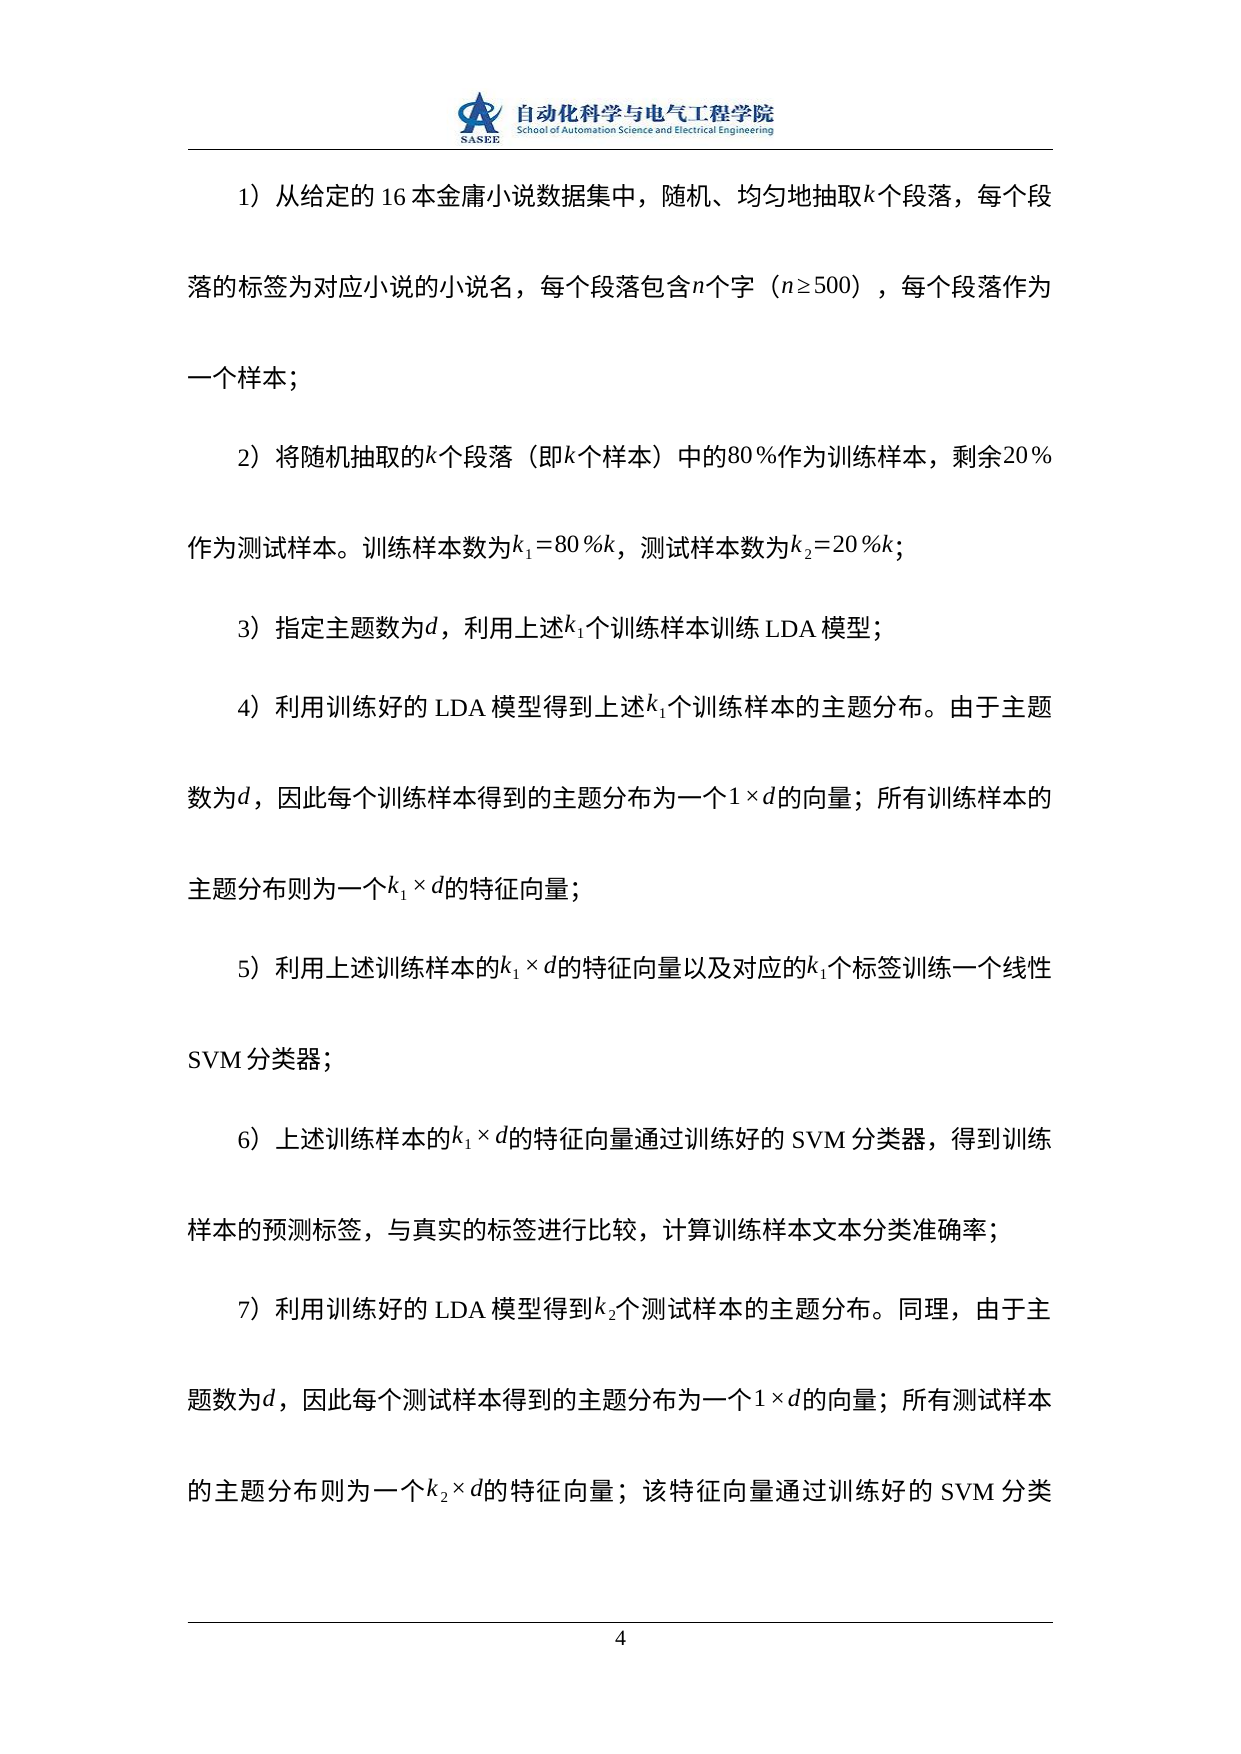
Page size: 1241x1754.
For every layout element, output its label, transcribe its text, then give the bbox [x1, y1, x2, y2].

list 利用训练好的LDA模型得到上述个训练样本的主题分布。由于主题数为，因此每个训练样本得到的主题分布为一个的向量；所有训练样本的主题分布则为一个的特征向量； [187, 673, 1053, 920]
list 将随机抽取的个段落（即个样本）中的作为训练样本，剩余作为测试样本。训练样本数为，测试样本数为； [187, 423, 1053, 579]
list 从给定的16本金庸小说数据集中，随机、均匀地抽取个段落，每个段落的标签为对应小说的小说名，每个段落包含个字（），每个段落作为一个样本； [187, 162, 1053, 409]
list 指定主题数为，利用上述个训练样本训练LDA模型； [187, 594, 1053, 659]
list 上述训练样本的的特征向量通过训练好的SVM分类器，得到训练样本的预测标签，与真实的标签进行比较，计算训练样本文本分类准确率； [187, 1105, 1053, 1261]
list 利用训练好的LDA模型得到个测试样本的主题分布。同理，由于主题数为，因此每个测试样本得到的主题分布为一个的向量；所有测试样本的主题分布则为一个的特征向量；该特征向量通过训练好的SVM分类器，得到测试样本的预测标签，与真实的标签进行比较，计算测试样本文本分类准确率。 [187, 1275, 1053, 1522]
picture [446, 88, 794, 147]
list 利用上述训练样本的的特征向量以及对应的个标签训练一个线性SVM分类器； [187, 934, 1053, 1091]
